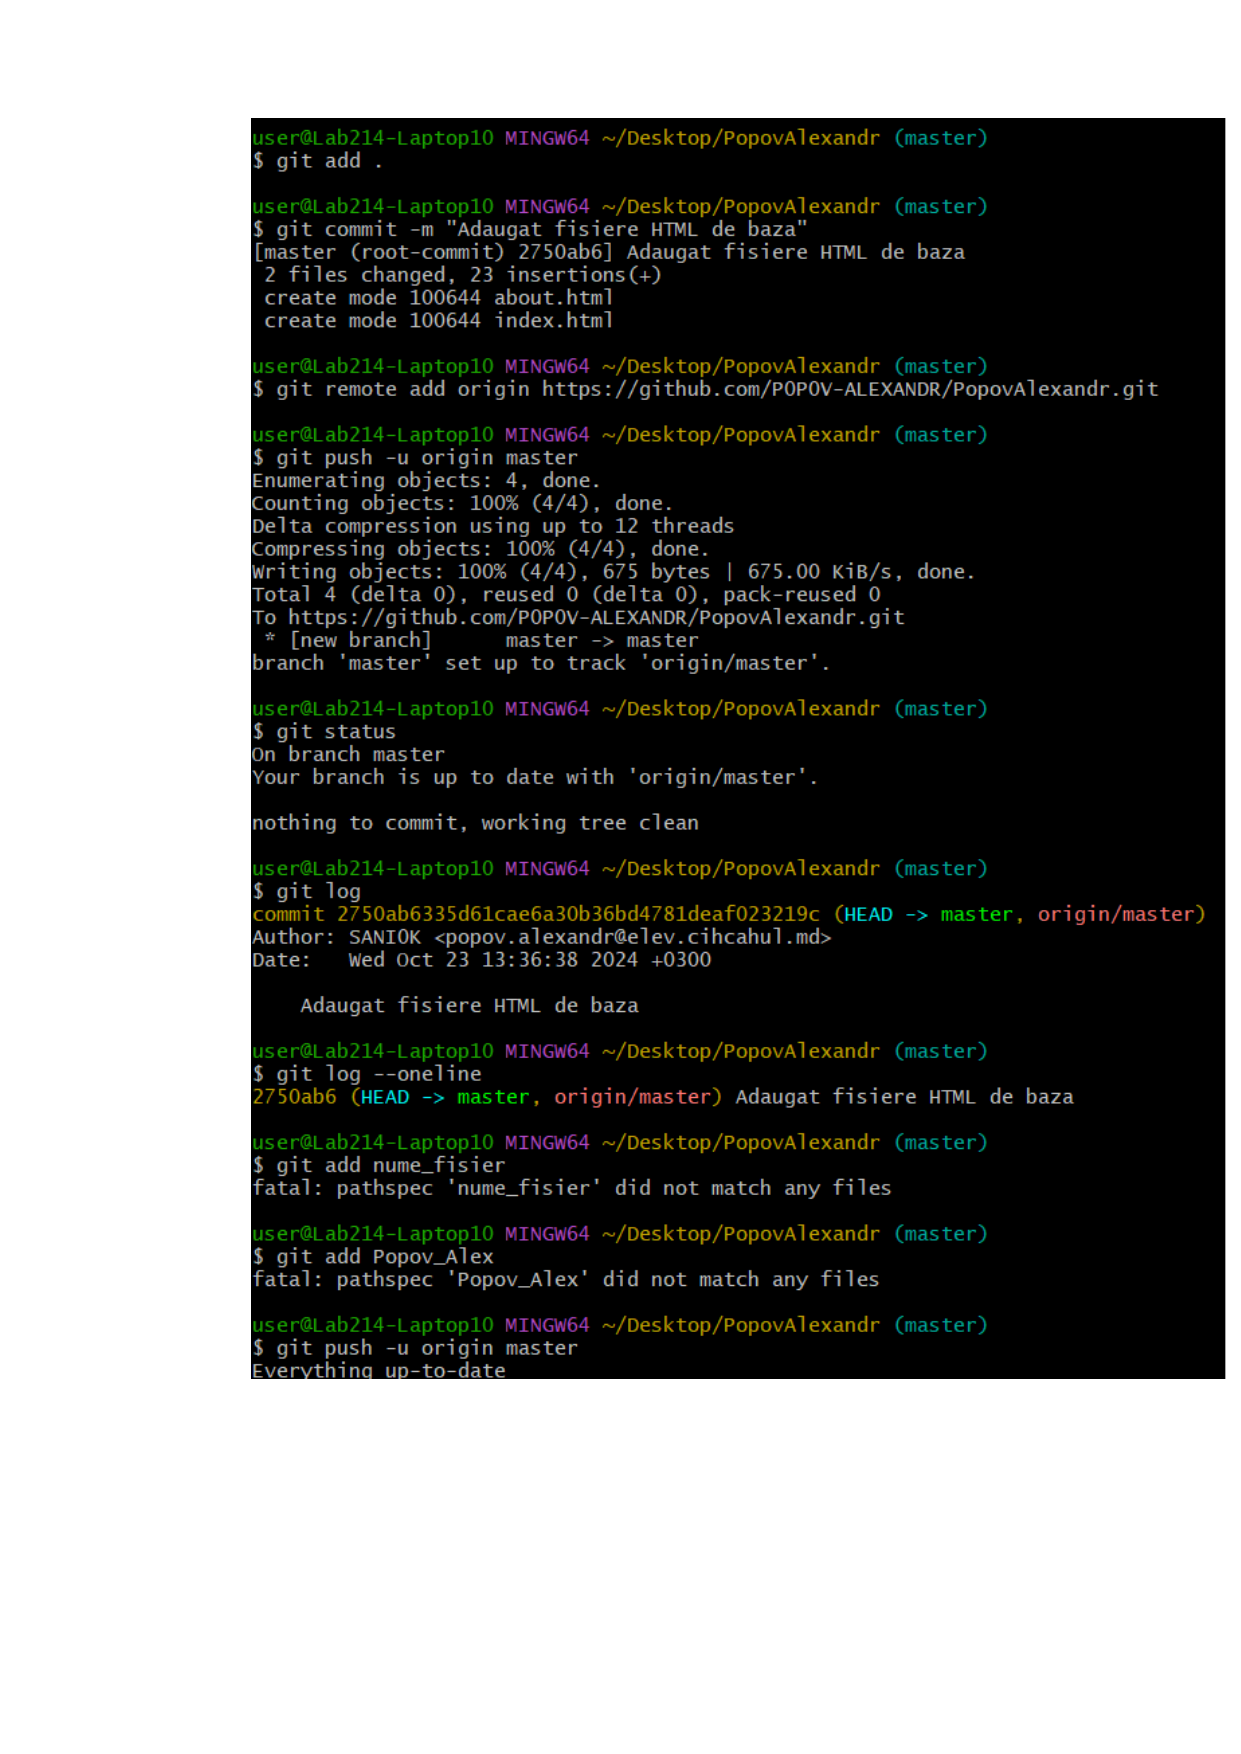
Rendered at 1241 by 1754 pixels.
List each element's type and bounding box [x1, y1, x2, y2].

picture [251, 118, 1226, 1379]
